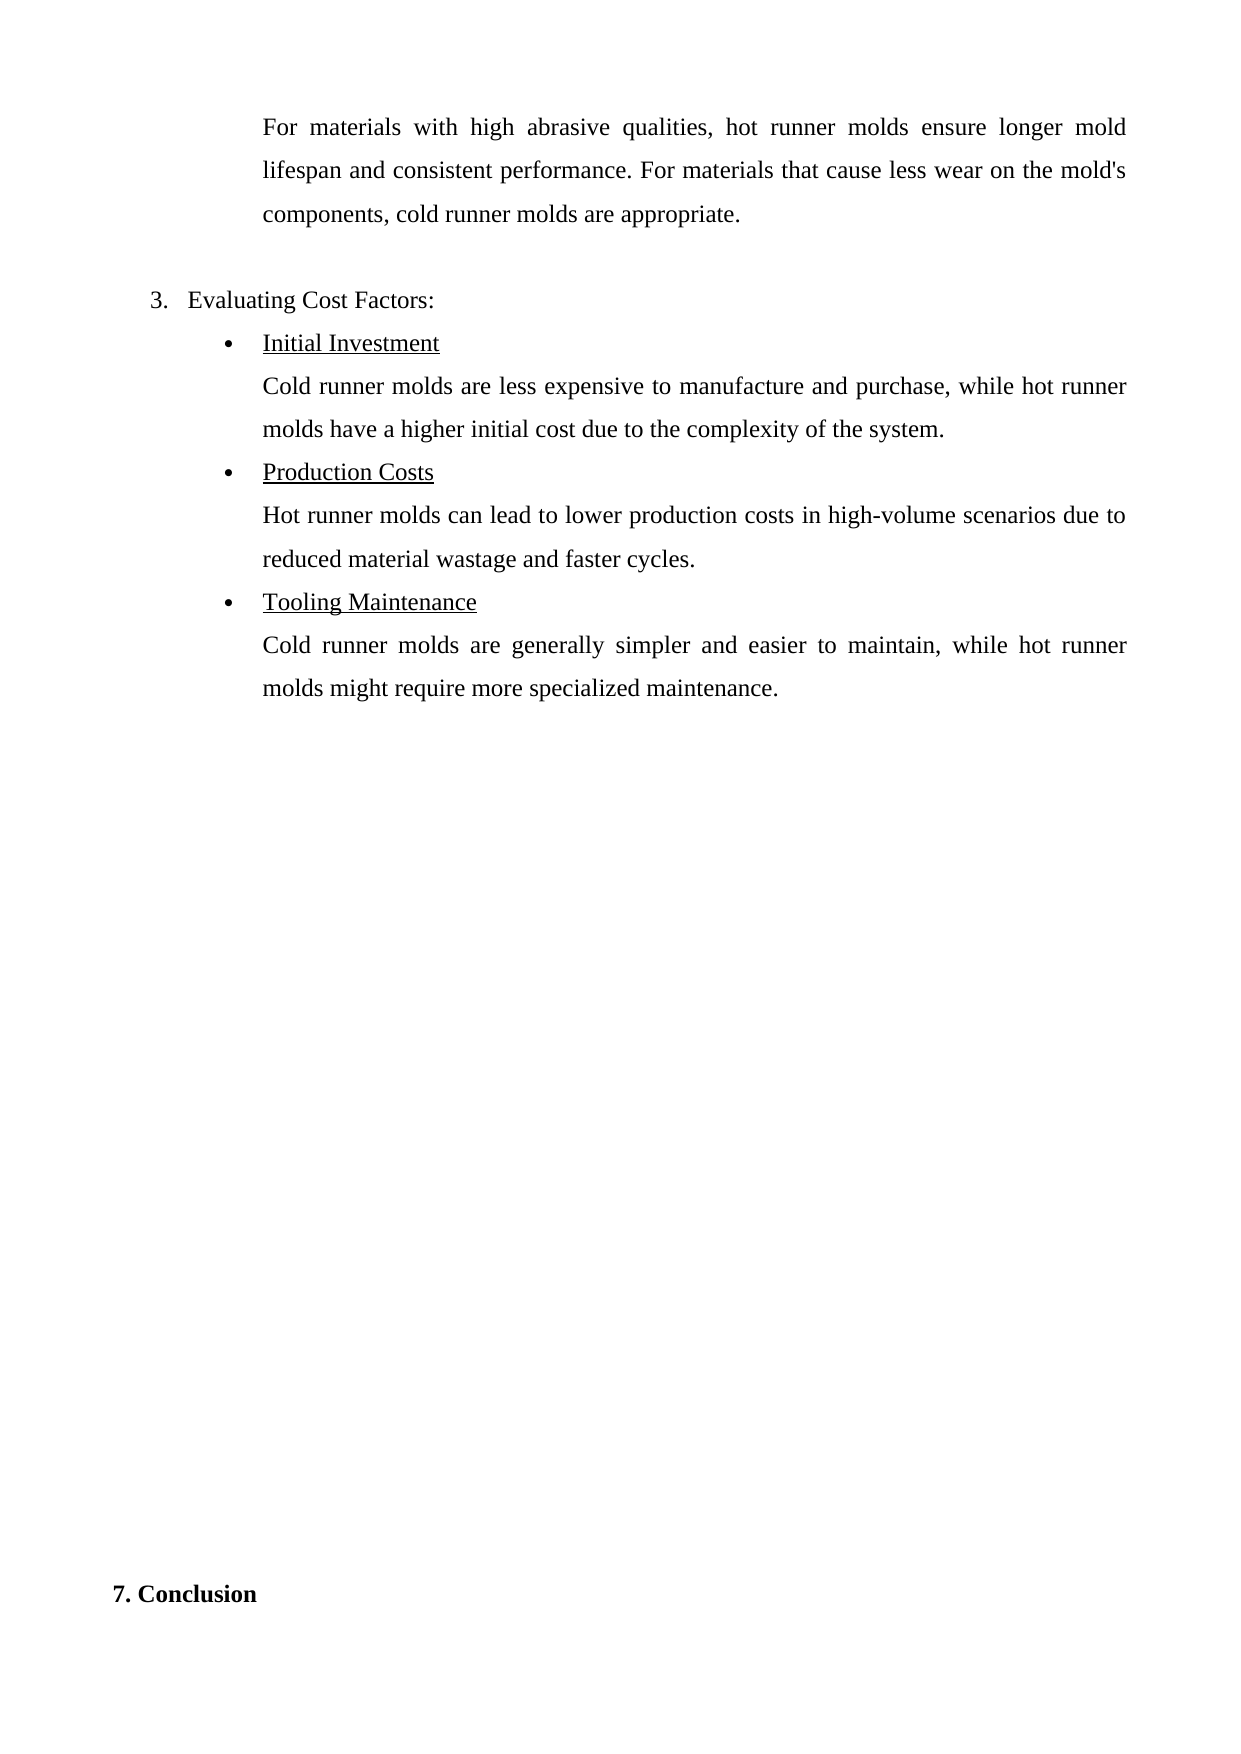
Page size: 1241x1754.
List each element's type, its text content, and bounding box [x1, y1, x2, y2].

list Tooling Maintenance [225, 587, 1128, 616]
text Cold runner molds are less expensive to manufacture and purchase, while hot runner molds have a higher initial cost due to the complexity of the system. [262, 371, 1128, 443]
text Cold runner molds are generally simpler and easier to maintain, while hot runner molds might require more specialized maintenance. [262, 630, 1128, 702]
text 7. Conclusion [112, 1579, 1128, 1607]
text Hot runner molds can lead to lower production costs in high-volume scenarios due to reduced material wastage and faster cycles. [262, 501, 1128, 572]
list Evaluating Cost Factors: [150, 285, 1128, 314]
list Initial Investment [225, 328, 1128, 357]
text For materials with high abrasive qualities, hot runner molds ensure longer mold lifespan and consistent performance. For materials that cause less wear on the mold's components, cold runner molds are appropriate.Top of Form [262, 112, 1128, 227]
list Production Costs [225, 457, 1128, 486]
